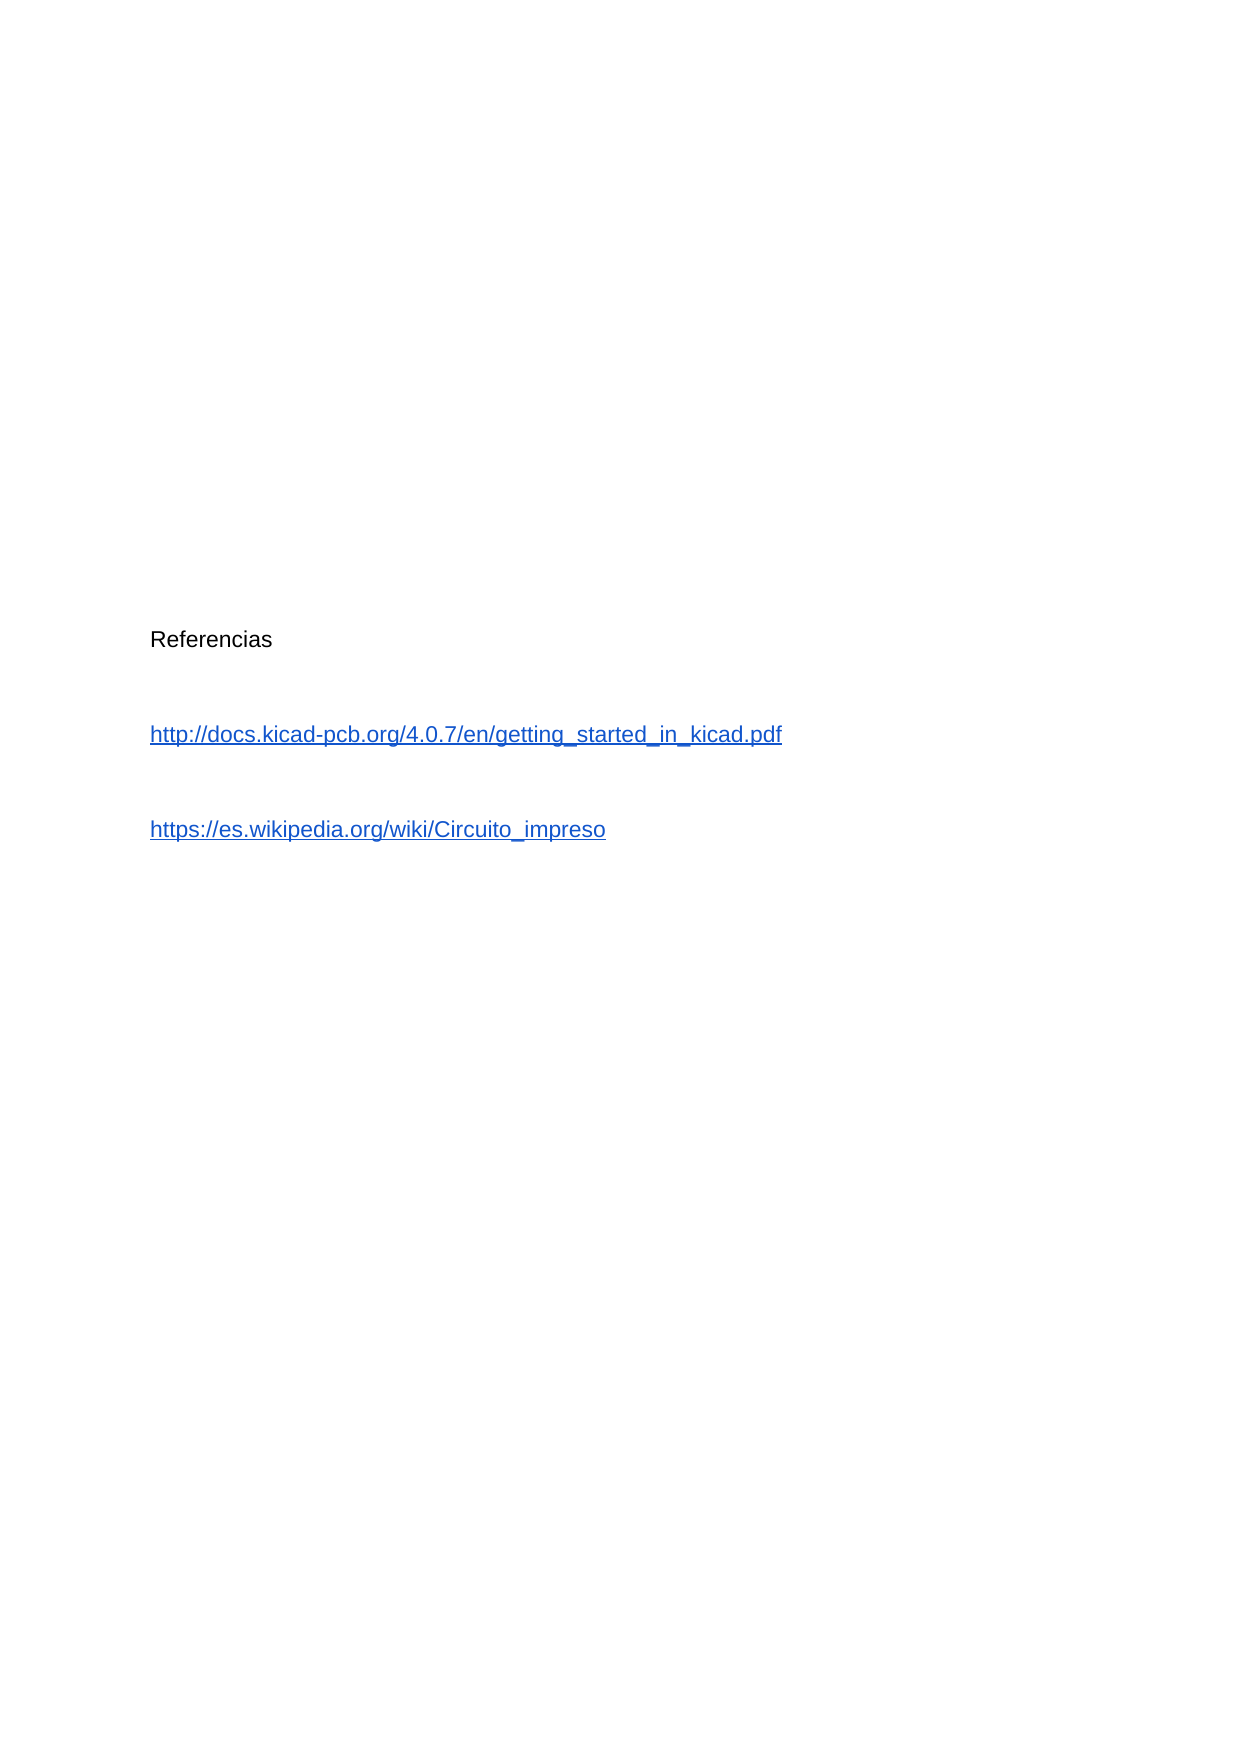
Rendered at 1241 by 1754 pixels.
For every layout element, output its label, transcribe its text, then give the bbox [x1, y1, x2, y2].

text https://es.wikipedia.org/wiki/Circuito_impreso [150, 816, 1090, 842]
text http://docs.kicad-pcb.org/4.0.7/en/getting_started_in_kicad.pdf [150, 721, 1090, 747]
text Referencias [150, 626, 1090, 652]
